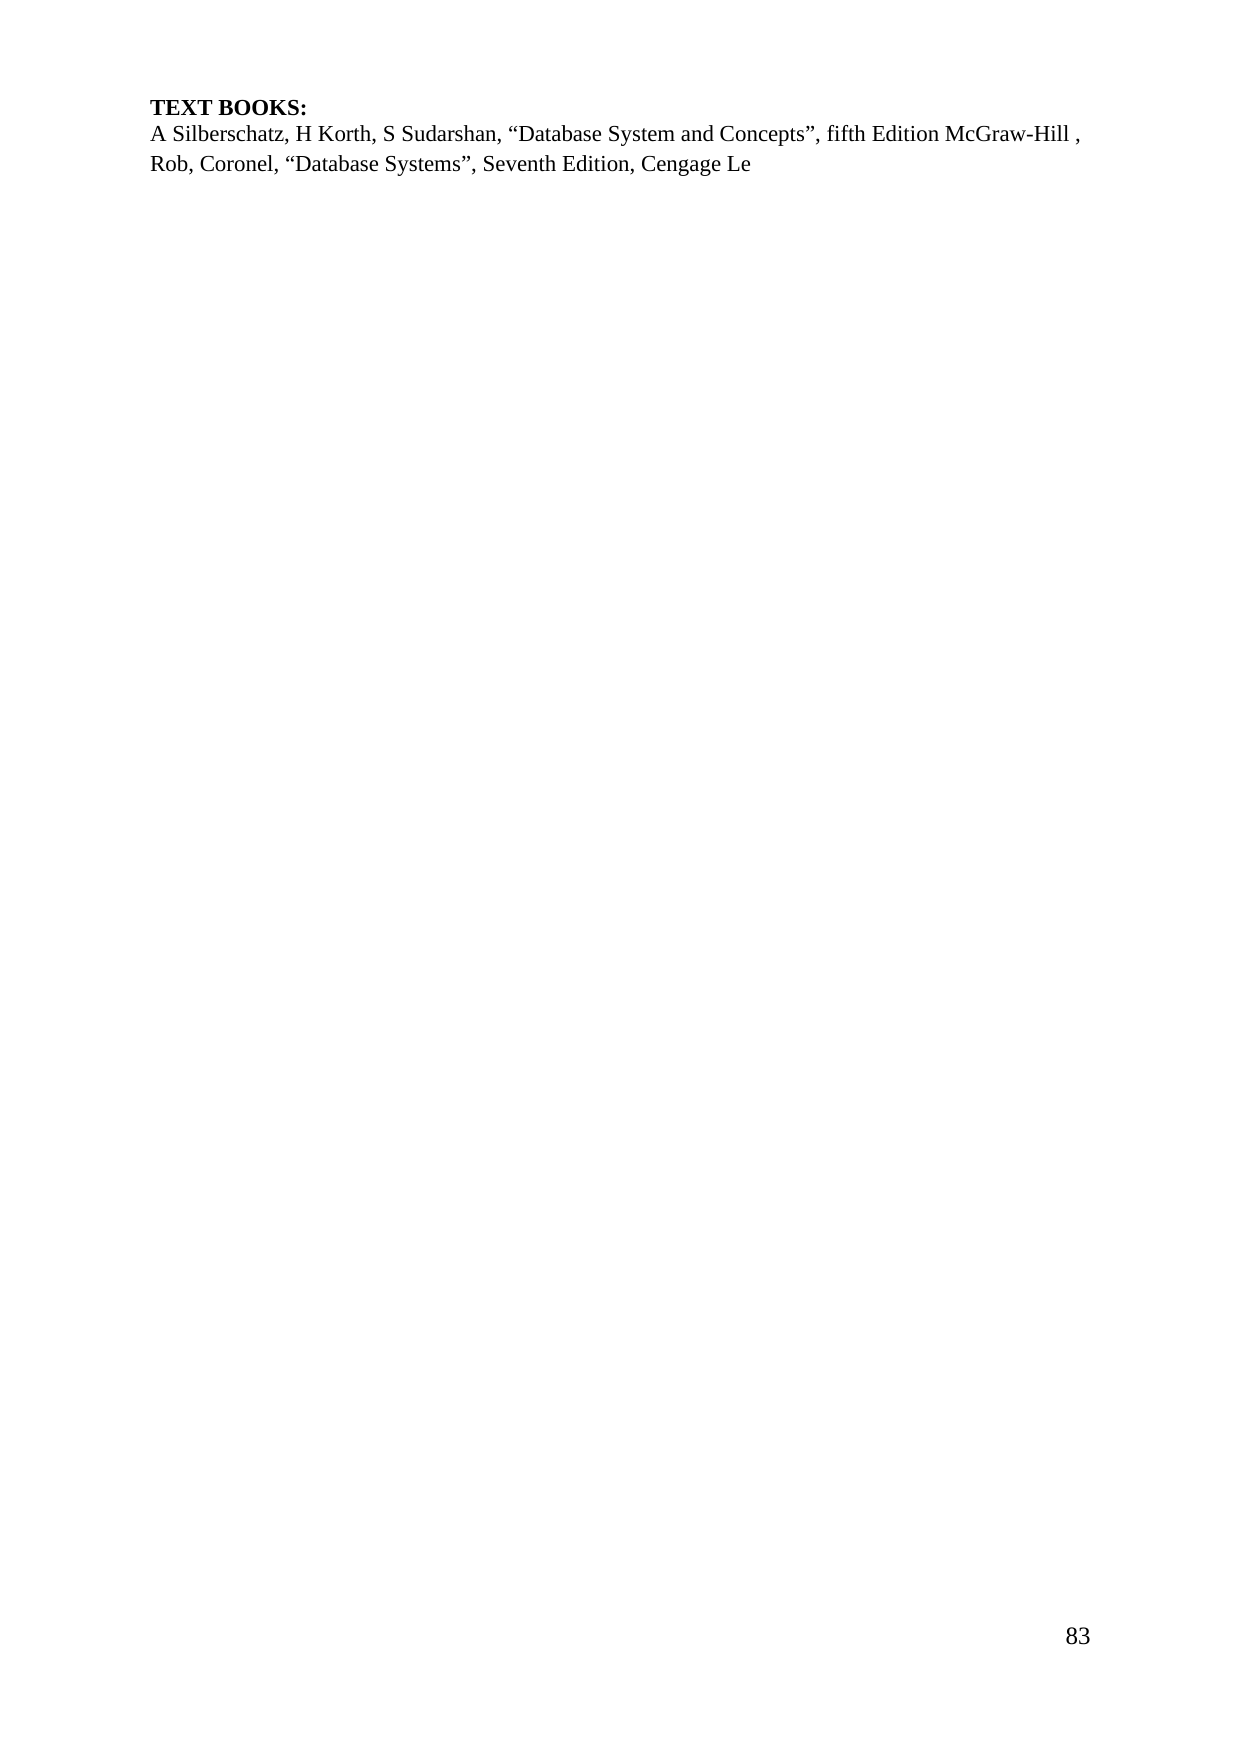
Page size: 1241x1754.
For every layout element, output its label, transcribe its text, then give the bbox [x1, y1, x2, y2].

text A Silberschatz, H Korth, S Sudarshan, “Database System and Concepts”, fifth Edition McGraw-Hill , Rob, Coronel, “Database Systems”, Seventh Edition, Cengage Le [150, 120, 1090, 177]
text TEXT BOOKS: [150, 94, 1090, 120]
